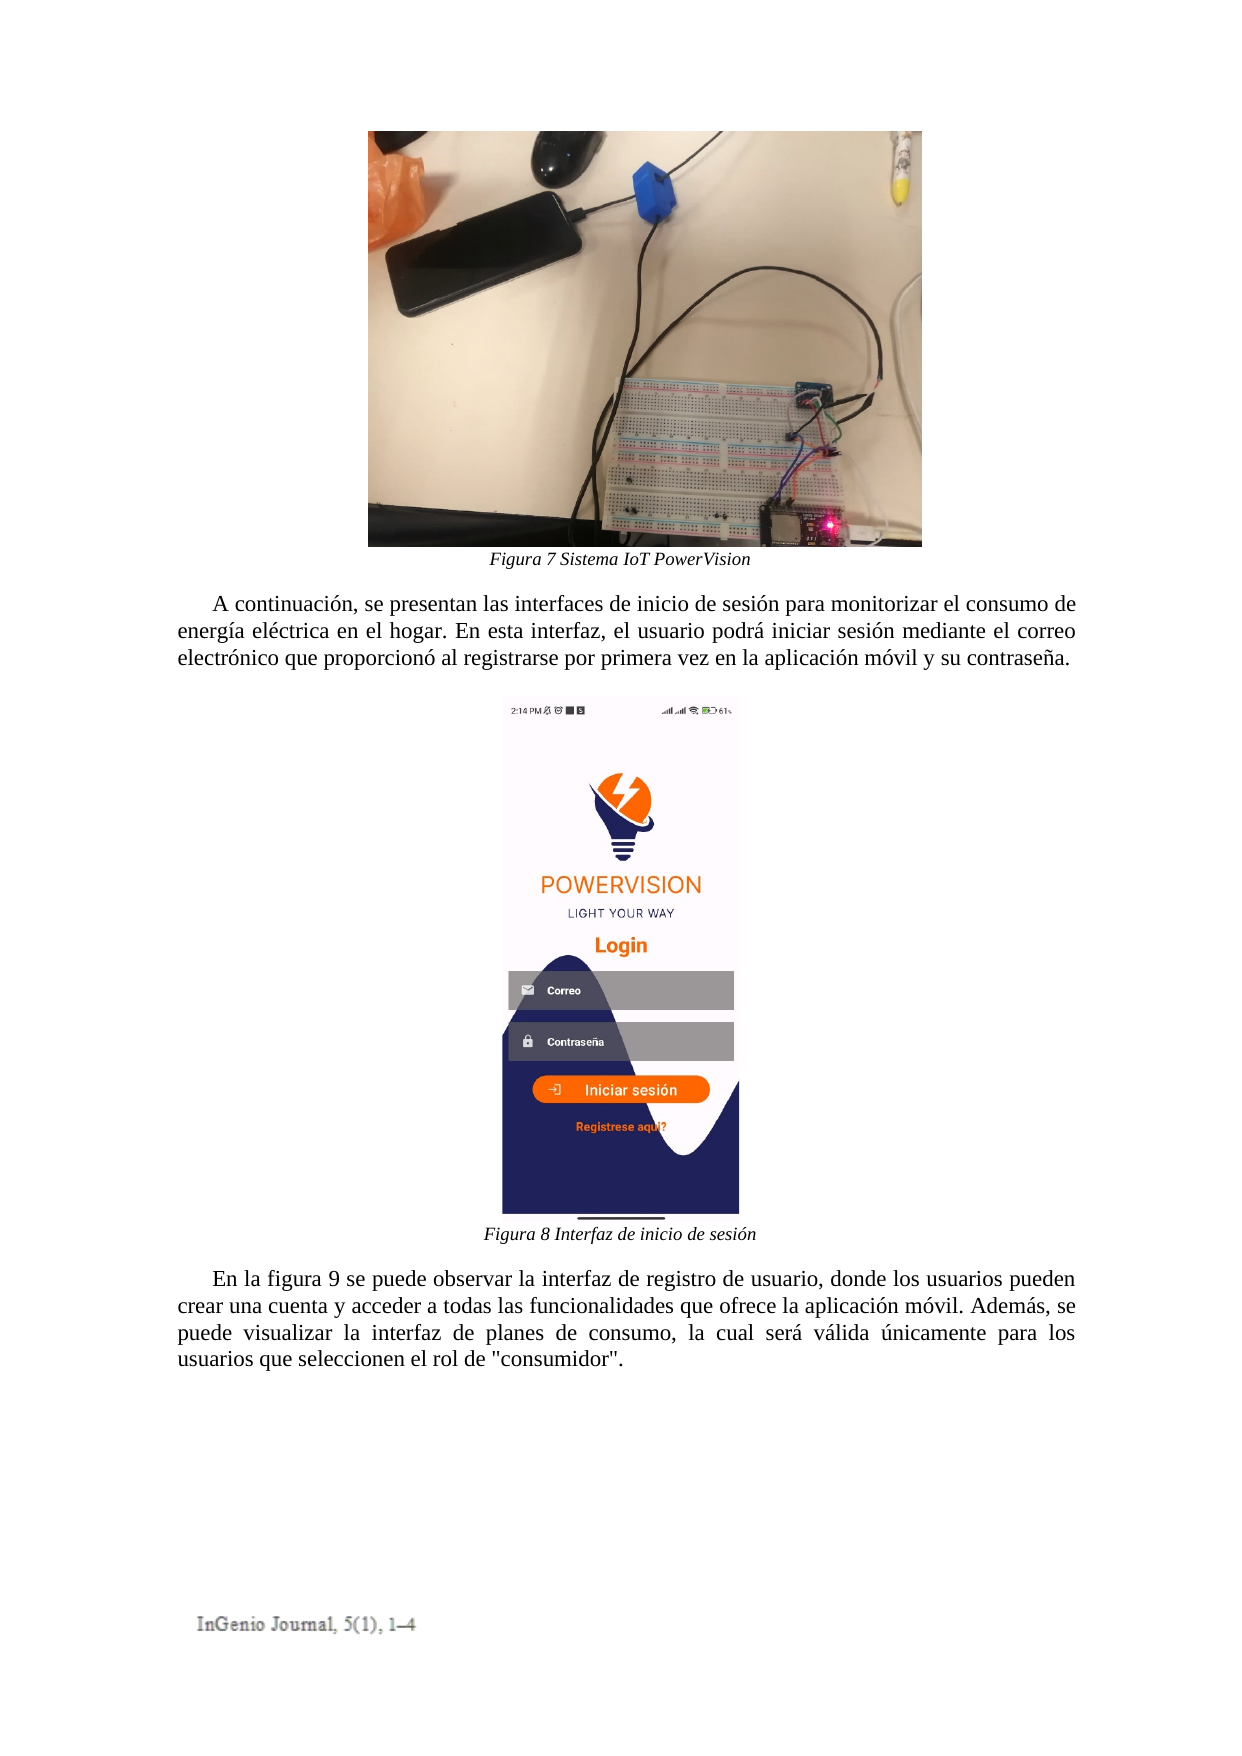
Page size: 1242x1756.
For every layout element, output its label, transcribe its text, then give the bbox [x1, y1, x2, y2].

text Figura 7 Sistema IoT PowerVision [79, 548, 1162, 570]
picture [502, 696, 740, 1223]
text En la figura 9 se puede observar la interfaz de registro de usuario, donde los usuarios pueden crear una cuenta y acceder a todas las funcionalidades que ofrece la aplicación móvil. Además, se puede visualizar la interfaz de planes de consumo, la cual será válida únicamente para los usuarios que seleccionen el rol de "consumidor". [177, 1265, 1077, 1372]
text Figura 8 Interfaz de inicio de sesión [79, 1222, 1162, 1244]
picture [196, 1612, 421, 1639]
picture [368, 131, 922, 547]
text A continuación, se presentan las interfaces de inicio de sesión para monitorizar el consumo de energía eléctrica en el hogar. En esta interfaz, el usuario podrá iniciar sesión mediante el correo electrónico que proporcionó al registrarse por primera vez en la aplicación móvil y su contraseña. [177, 591, 1077, 671]
